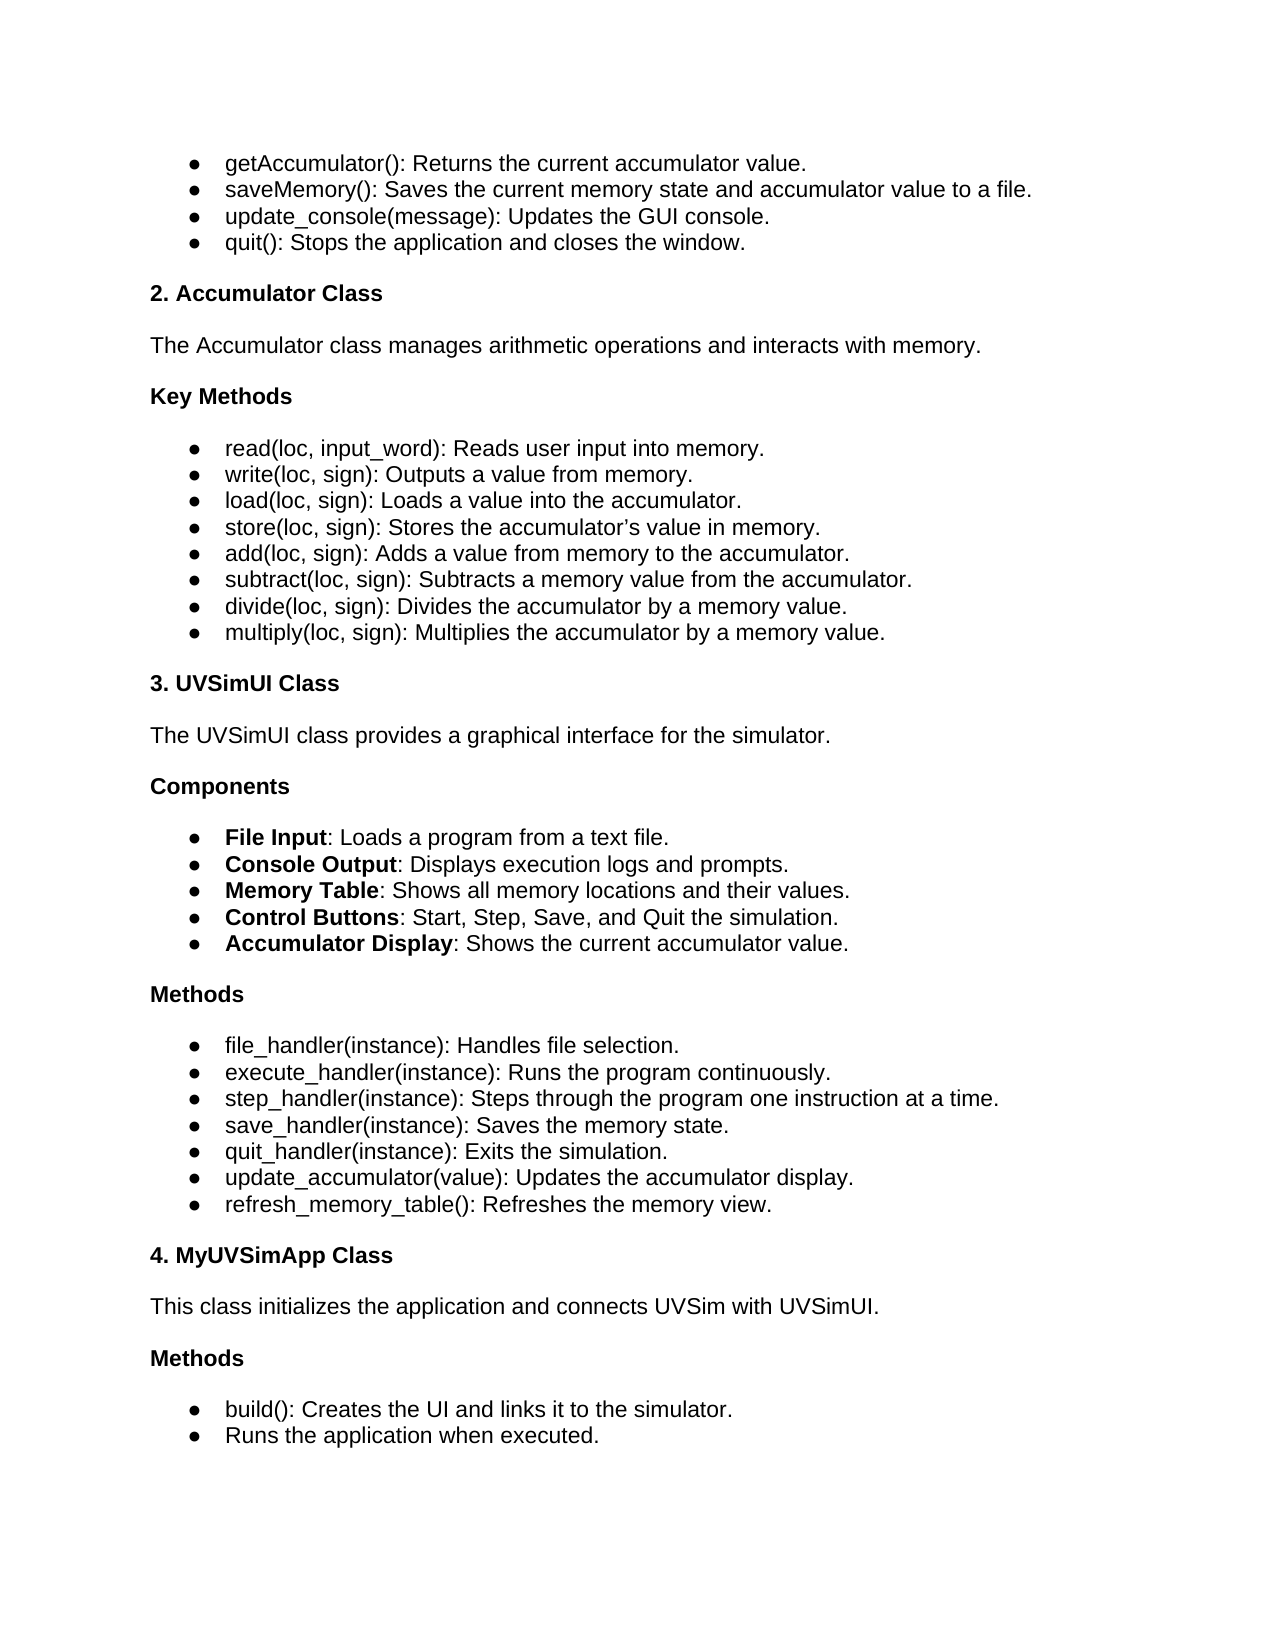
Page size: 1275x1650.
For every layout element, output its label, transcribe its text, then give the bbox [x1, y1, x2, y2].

text 2. Accumulator Class [150, 280, 1125, 307]
list update_accumulator(value): Updates the accumulator display. [187, 1164, 1125, 1191]
text Methods [150, 981, 1125, 1007]
list quit_handler(instance): Exits the simulation. [187, 1138, 1125, 1164]
text The Accumulator class manages arithmetic operations and interacts with memory. [150, 332, 1125, 358]
list Control Buttons: Start, Step, Save, and Quit the simulation. [187, 903, 1125, 930]
text The UVSimUI class provides a graphical interface for the simulator. [150, 722, 1125, 748]
text Components [150, 773, 1125, 799]
list Console Output: Displays execution logs and prompts. [187, 851, 1125, 877]
list step_handler(instance): Steps through the program one instruction at a time. [187, 1085, 1125, 1112]
list refresh_memory_table(): Refreshes the memory view. [187, 1191, 1125, 1217]
list write(loc, sign): Outputs a value from memory. [187, 461, 1125, 487]
list multiply(loc, sign): Multiplies the accumulator by a memory value. [187, 619, 1125, 645]
list store(loc, sign): Stores the accumulator’s value in memory. [187, 513, 1125, 540]
text 3. UVSimUI Class [150, 670, 1125, 697]
list subtract(loc, sign): Subtracts a memory value from the accumulator. [187, 566, 1125, 593]
text Key Methods [150, 383, 1125, 409]
list update_console(message): Updates the GUI console. [187, 203, 1125, 229]
list file_handler(instance): Handles file selection. [187, 1032, 1125, 1059]
list Runs the application when executed. [187, 1422, 1125, 1449]
list saveMemory(): Saves the current memory state and accumulator value to a file. [187, 176, 1125, 203]
list build(): Creates the UI and links it to the simulator. [187, 1396, 1125, 1422]
list getAccumulator(): Returns the current accumulator value. [187, 150, 1125, 176]
list read(loc, input_word): Reads user input into memory. [187, 434, 1125, 461]
list execute_handler(instance): Runs the program continuously. [187, 1059, 1125, 1085]
list save_handler(instance): Saves the memory state. [187, 1112, 1125, 1138]
text This class initializes the application and connects UVSim with UVSimUI. [150, 1293, 1125, 1320]
text 4. MyUVSimApp Class [150, 1242, 1125, 1268]
list load(loc, sign): Loads a value into the accumulator. [187, 487, 1125, 513]
list Memory Table: Shows all memory locations and their values. [187, 877, 1125, 903]
list divide(loc, sign): Divides the accumulator by a memory value. [187, 593, 1125, 619]
text Methods [150, 1345, 1125, 1371]
list File Input: Loads a program from a text file. [187, 824, 1125, 851]
list Accumulator Display: Shows the current accumulator value. [187, 930, 1125, 956]
list quit(): Stops the application and closes the window. [187, 229, 1125, 255]
list add(loc, sign): Adds a value from memory to the accumulator. [187, 540, 1125, 566]
